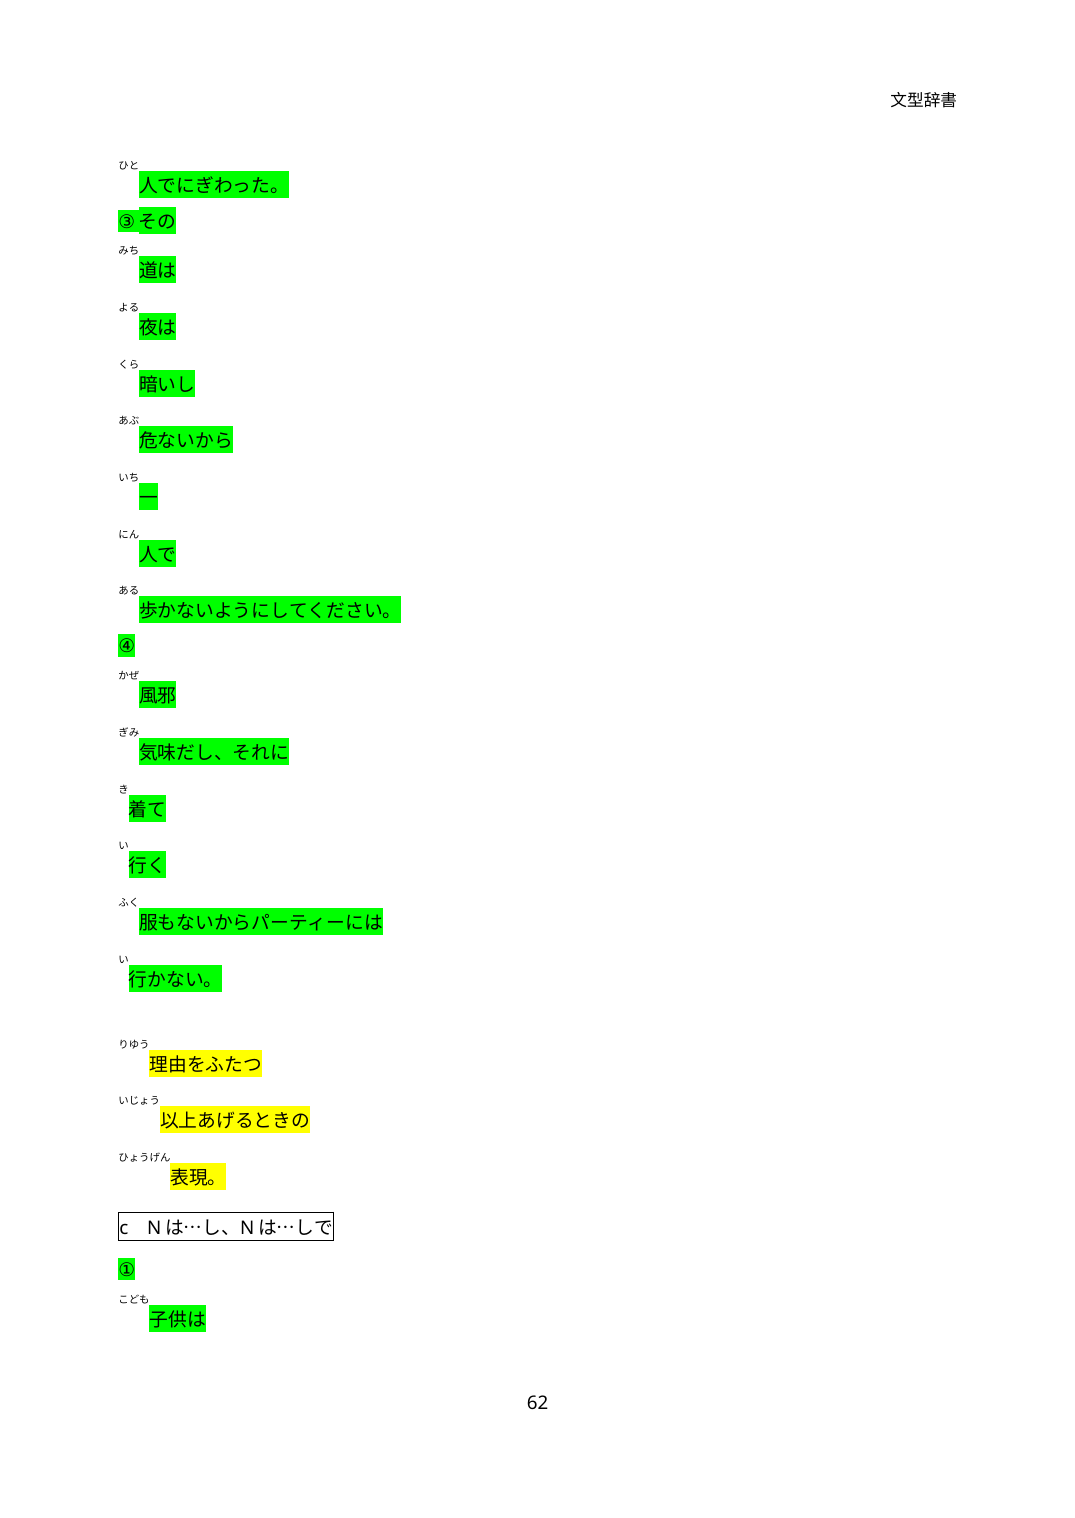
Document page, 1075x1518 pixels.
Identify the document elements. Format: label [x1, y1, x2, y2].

text [118, 150, 957, 1340]
